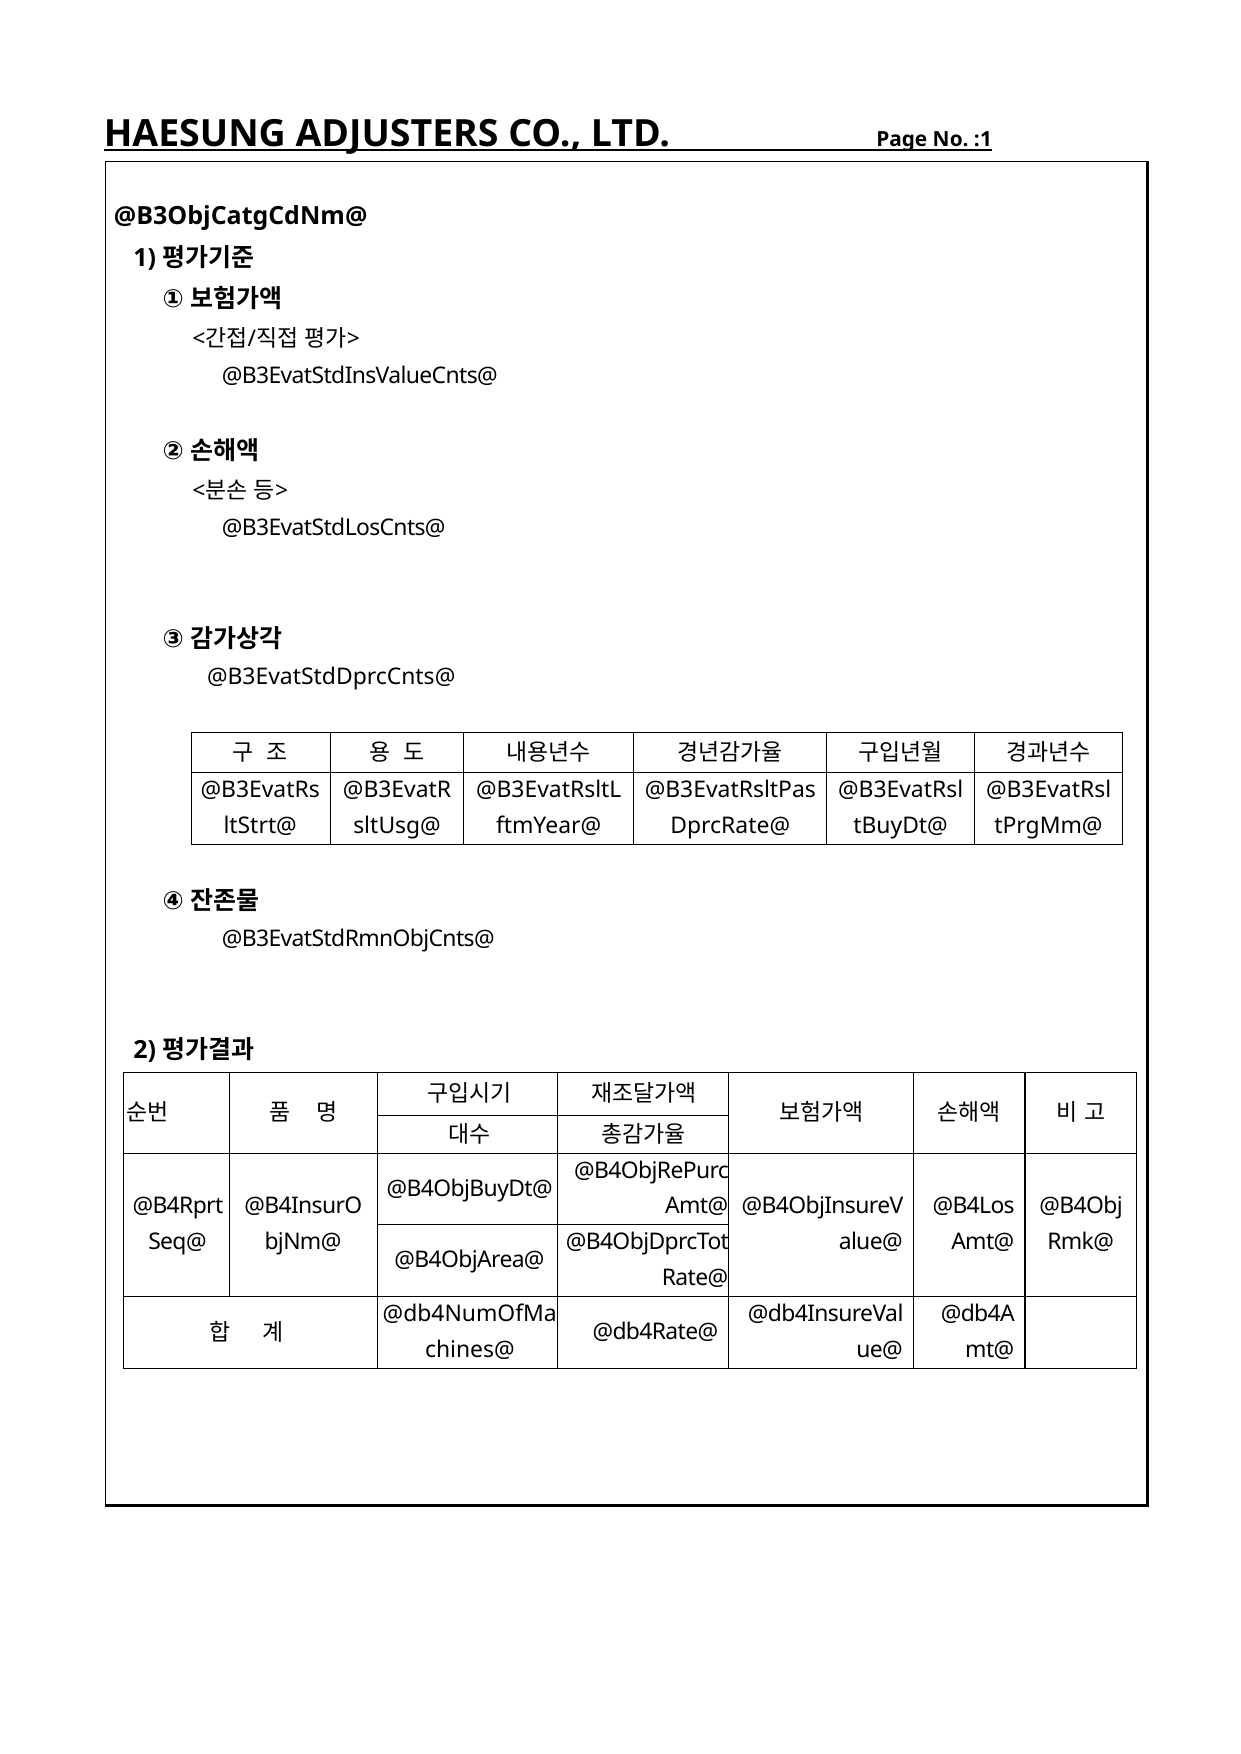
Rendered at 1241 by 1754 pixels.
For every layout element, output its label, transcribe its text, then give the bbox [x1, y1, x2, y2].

table_header @B3ObjCatgCdNm@ 1) 평가기준 ① 보험가액 <간접/직접 평가> @B3EvatStdInsValueCnts@ ② 손해액 <분손 등> @B3EvatStdLosCnts@ ③ 감가상각 @B3EvatStdDprcCnts@ ④ 잔존물 @B3EvatStdRmnObjCnts@ 2) 평가결과 [106, 162, 1146, 1504]
